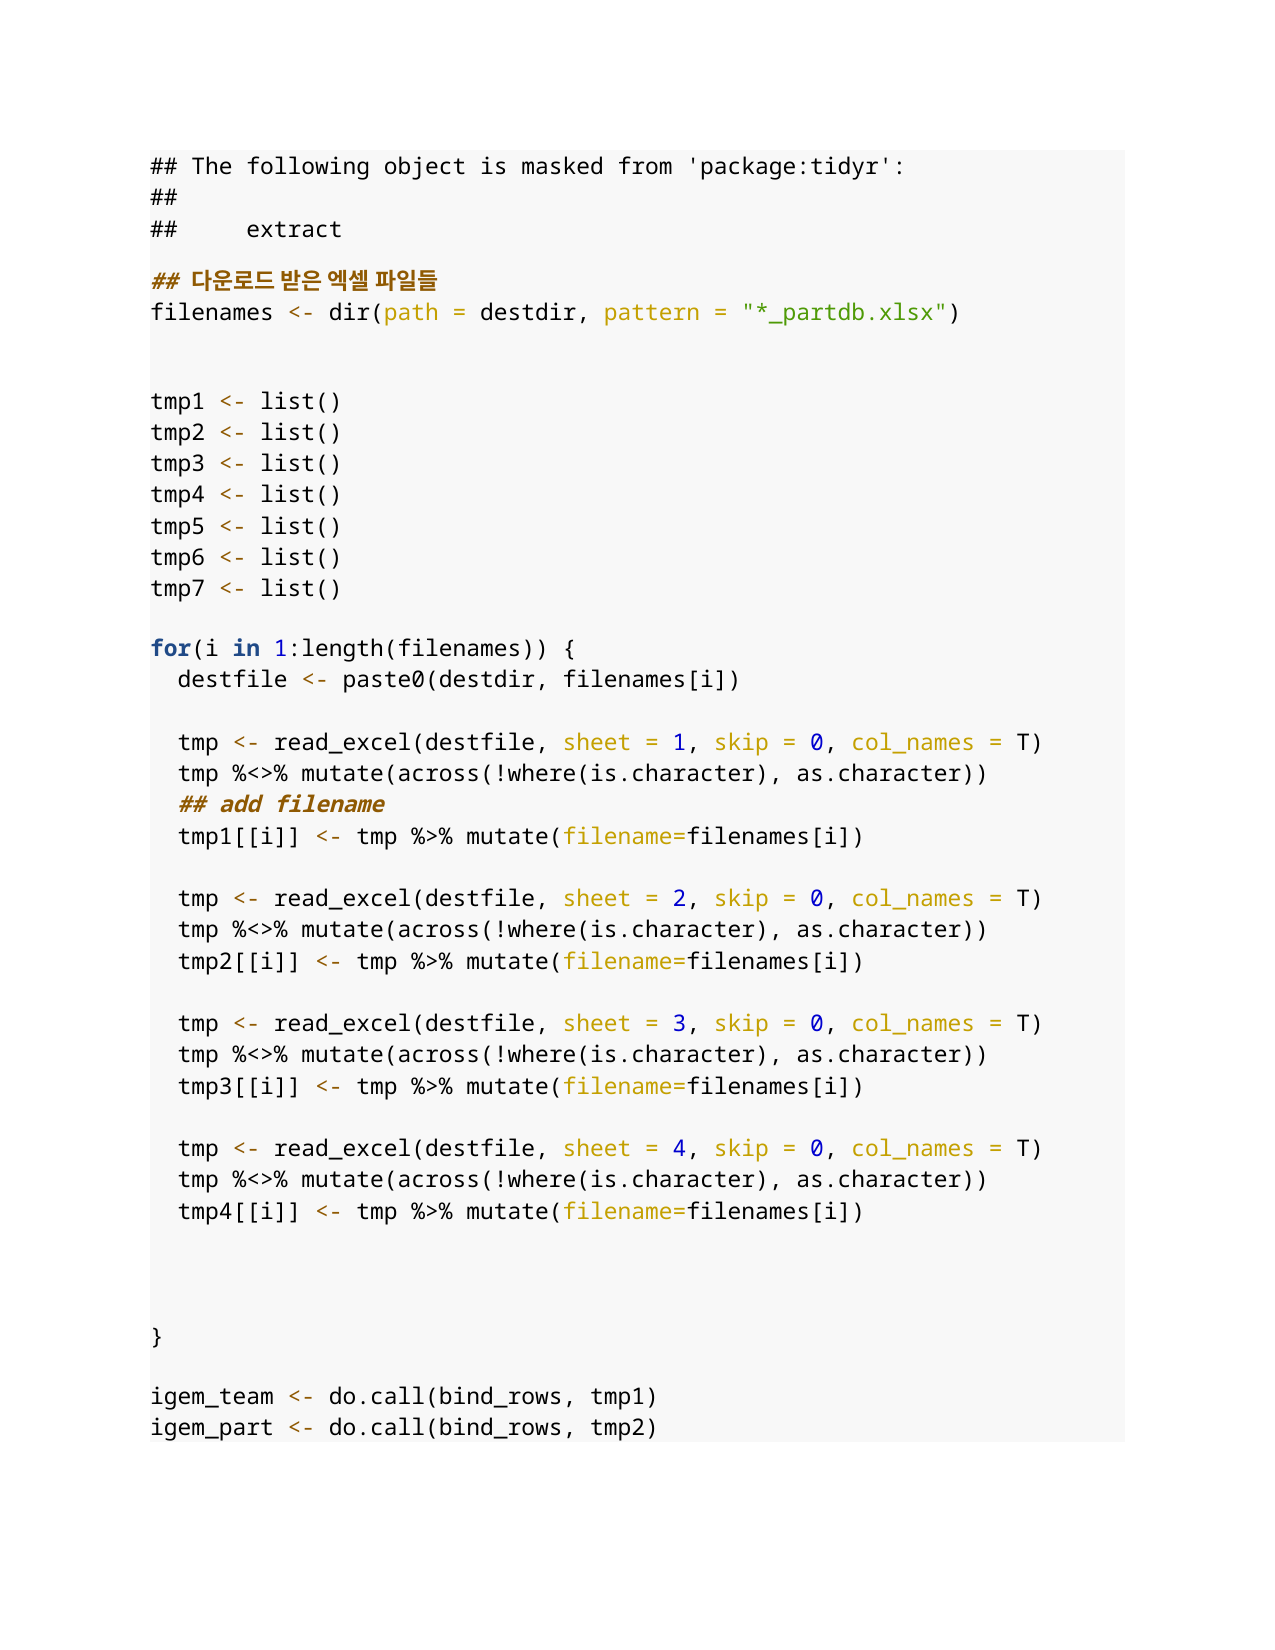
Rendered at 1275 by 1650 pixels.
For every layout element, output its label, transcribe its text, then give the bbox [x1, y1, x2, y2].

text ## The following object is masked from 'package:tidyr': ## ## extract [150, 150, 1125, 244]
